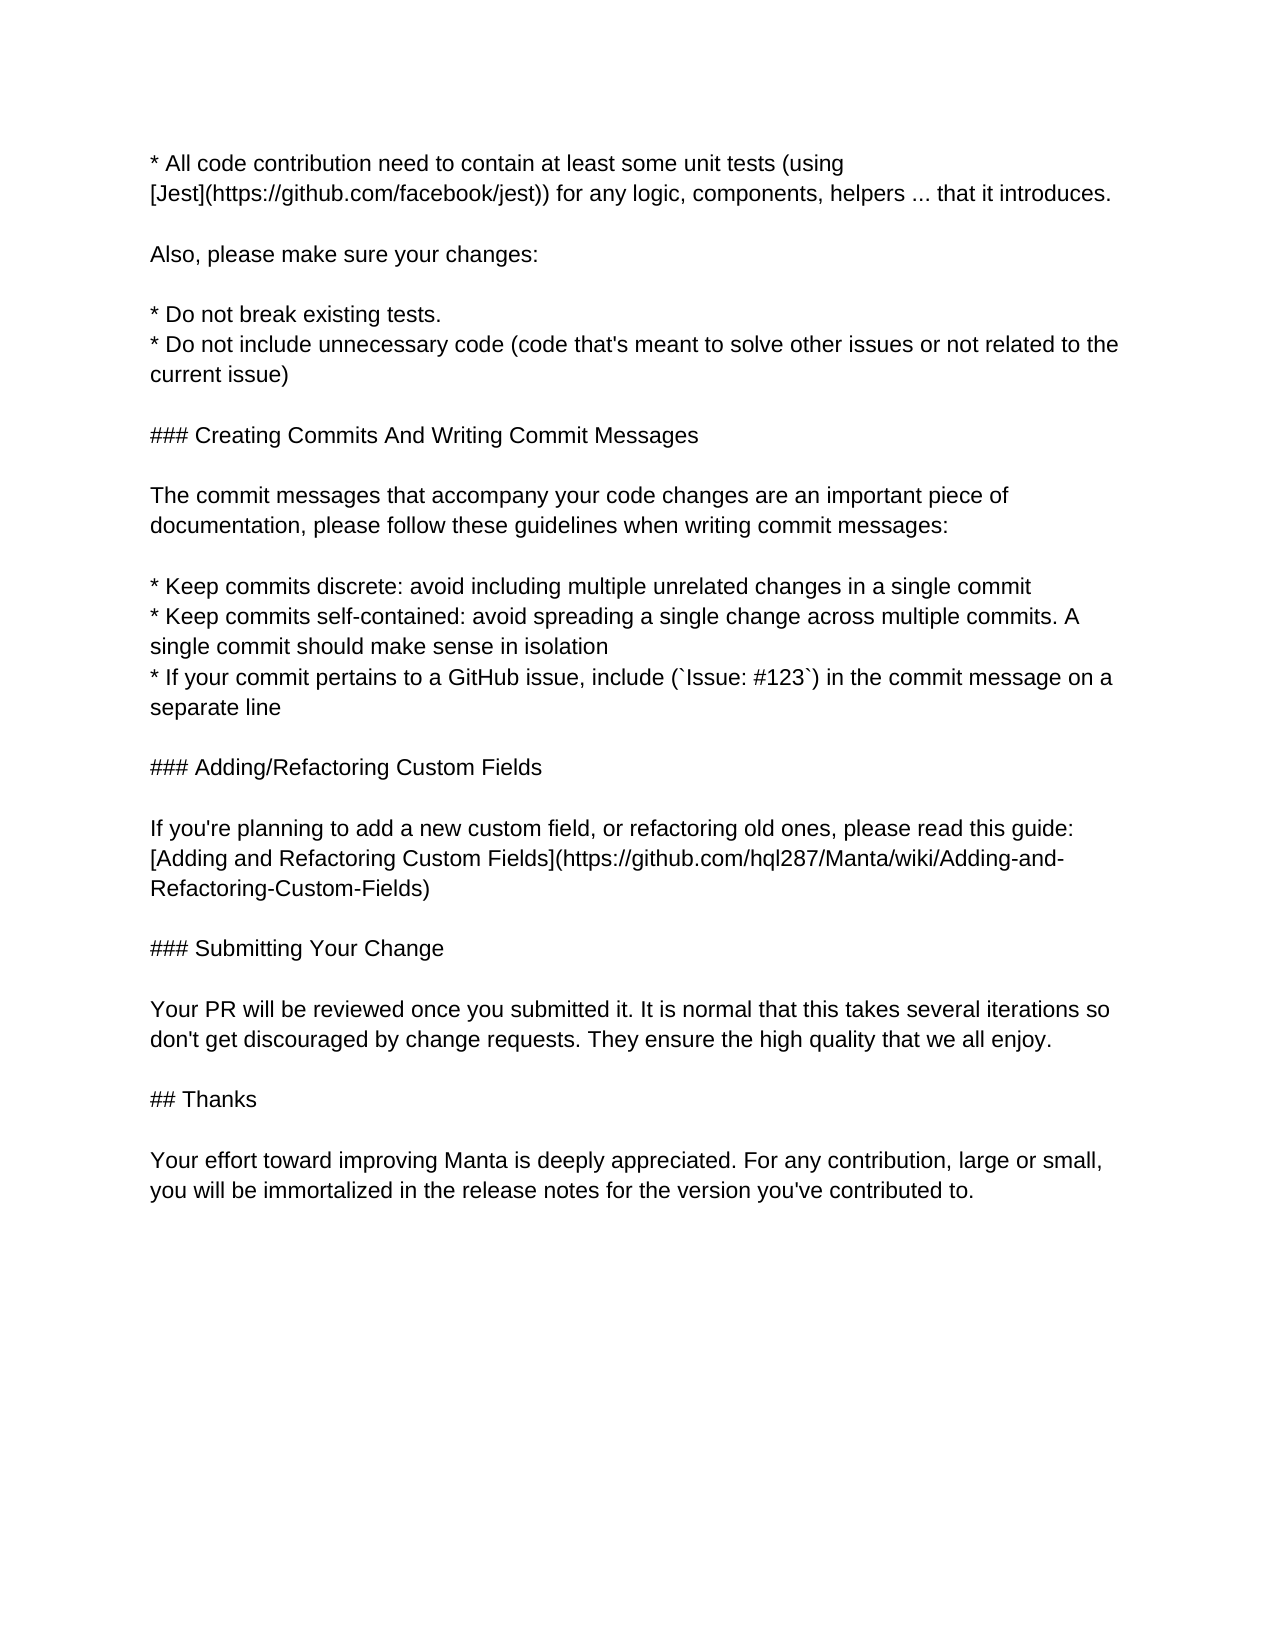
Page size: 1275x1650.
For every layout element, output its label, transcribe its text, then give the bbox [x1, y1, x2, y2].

text If you're planning to add a new custom field, or refactoring old ones, please read this guide: [Adding and Refactoring Custom Fields](https://github.com/hql287/Manta/wiki/Adding-and-Refactoring-Custom-Fields) [150, 814, 1125, 901]
text * All code contribution need to contain at least some unit tests (using [Jest](https://github.com/facebook/jest)) for any logic, components, helpers ... that it introduces. [150, 150, 1125, 207]
text * Do not include unnecessary code (code that's meant to solve other issues or not related to the current issue) [150, 331, 1125, 388]
text Your effort toward improving Manta is deeply appreciated. For any contribution, large or small, you will be immortalized in the release notes for the version you've contributed to. [150, 1147, 1125, 1203]
text * If your commit pertains to a GitHub issue, include (`Issue: #123`) in the commit message on a separate line [150, 663, 1125, 720]
text ### Adding/Refactoring Custom Fields [150, 754, 1125, 781]
text Also, please make sure your changes: [150, 241, 1125, 267]
text * Do not break existing tests. [150, 301, 1125, 327]
text The commit messages that accompany your code changes are an important piece of documentation, please follow these guidelines when writing commit messages: [150, 482, 1125, 539]
text ### Creating Commits And Writing Commit Messages [150, 422, 1125, 448]
text * Keep commits self-contained: avoid spreading a single change across multiple commits. A single commit should make sense in isolation [150, 603, 1125, 660]
text ### Submitting Your Change [150, 935, 1125, 962]
text * Keep commits discrete: avoid including multiple unrelated changes in a single commit [150, 573, 1125, 599]
text Your PR will be reviewed once you submitted it. It is normal that this takes several iterations so don't get discouraged by change requests. They ensure the high quality that we all enjoy. [150, 996, 1125, 1052]
text ## Thanks [150, 1086, 1125, 1113]
